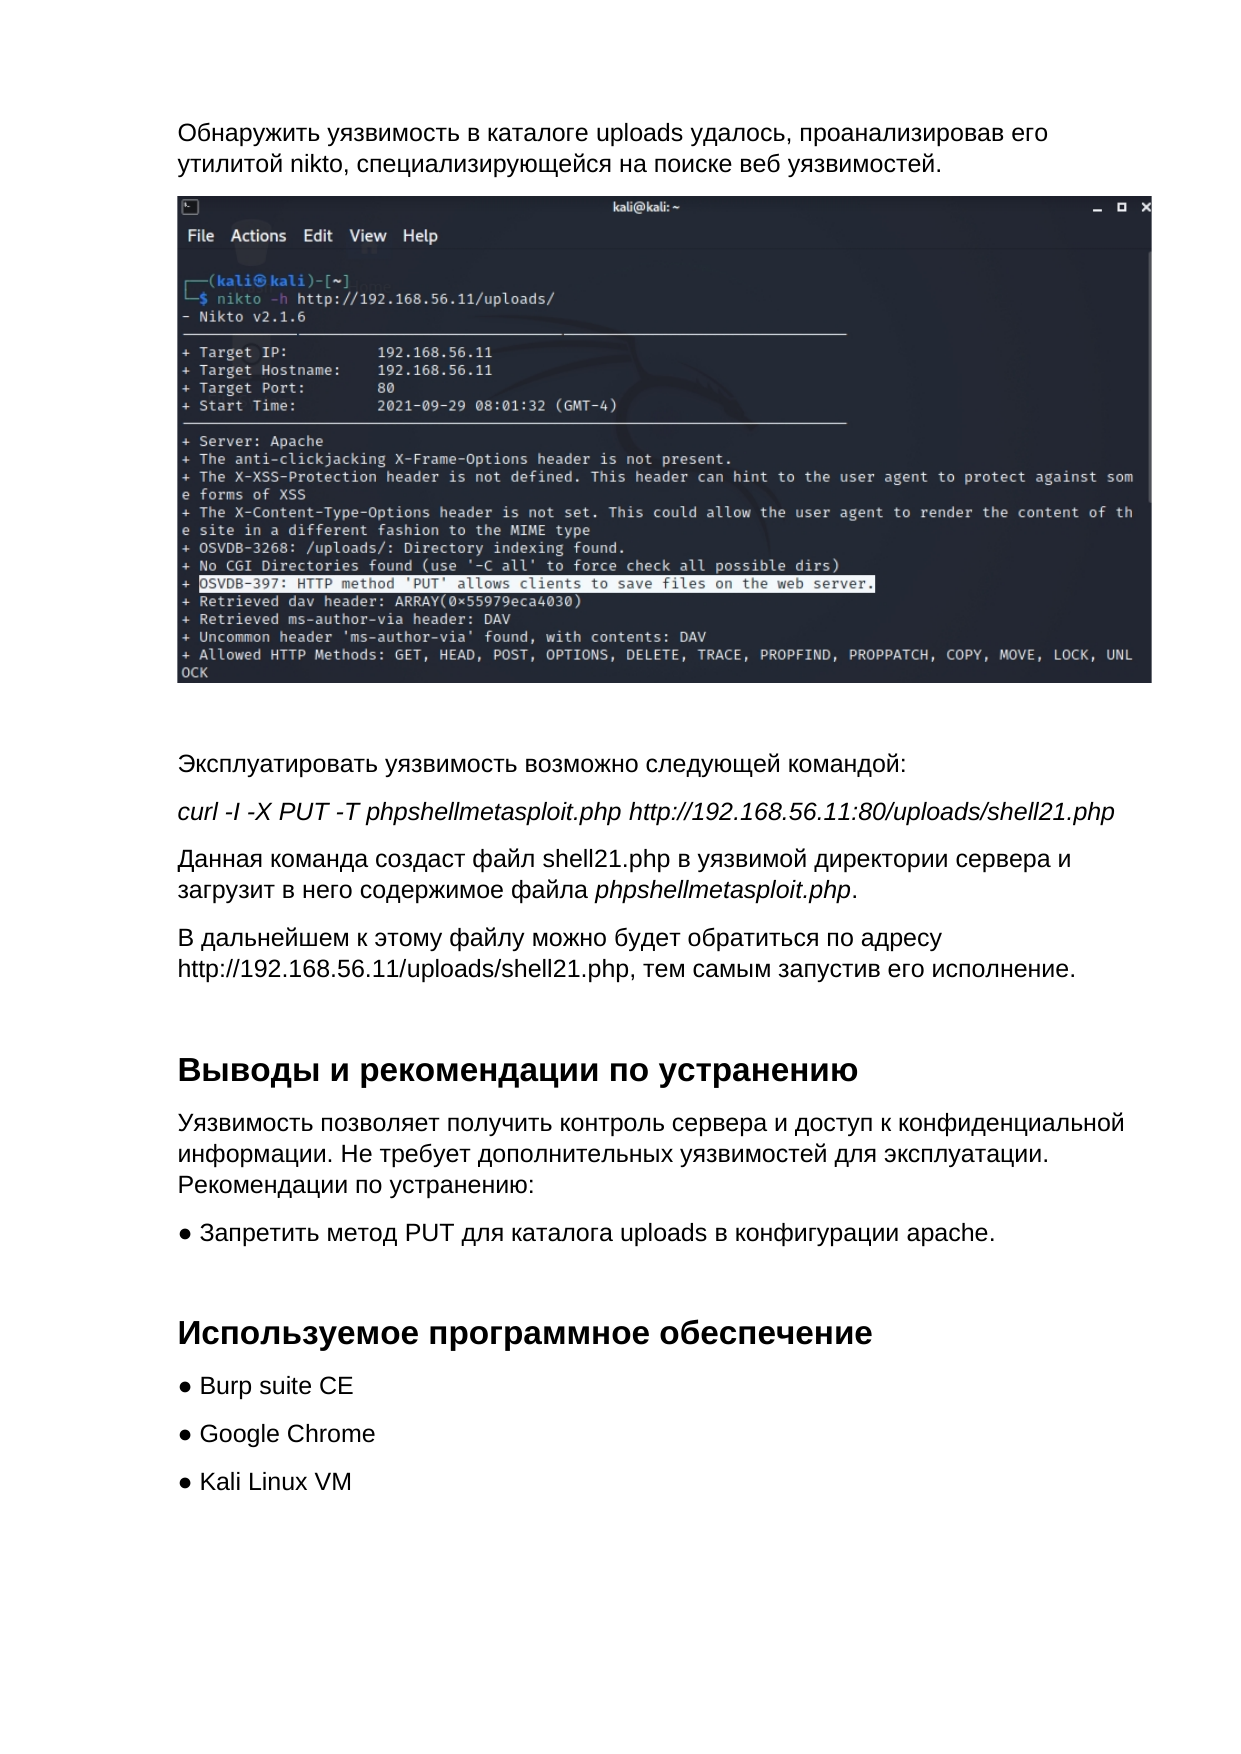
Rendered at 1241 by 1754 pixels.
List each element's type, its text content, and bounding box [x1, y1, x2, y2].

picture [177, 196, 1152, 683]
text ● Запретить метод PUT для каталога uploads в конфигурации apache. [177, 1218, 1152, 1246]
text ● Kali Linux VM [177, 1467, 1152, 1495]
text curl -I -X PUT -T phpshellmetasploit.php http://192.168.56.11:80/uploads/shell21.php [177, 797, 1152, 826]
text ● Burp suite CE [177, 1371, 1152, 1400]
text Выводы и рекомендации по устранению [177, 1050, 1152, 1088]
text Обнаружить уязвимость в каталоге uploads удалось, проанализировав его утилитой nikto, специализирующейся на поиске веб уязвимостей. [177, 118, 1152, 178]
text ● Google Chrome [177, 1419, 1152, 1448]
text Эксплуатировать уязвимость возможно следующей командой: [177, 749, 1152, 778]
text Данная команда создаст файл shell21.php в уязвимой директории сервера и загрузит в него содержимое файла phpshellmetasploit.php. [177, 844, 1152, 904]
text В дальнейшем к этому файлу можно будет обратиться по адресу http://192.168.56.11/uploads/shell21.php, тем самым запустив его исполнение. [177, 923, 1152, 983]
text Используемое программное обеспечение [177, 1313, 1152, 1351]
text Уязвимость позволяет получить контроль сервера и доступ к конфиденциальной информации. Не требует дополнительных уязвимостей для эксплуатации. Рекомендации по устранению: [177, 1108, 1152, 1199]
